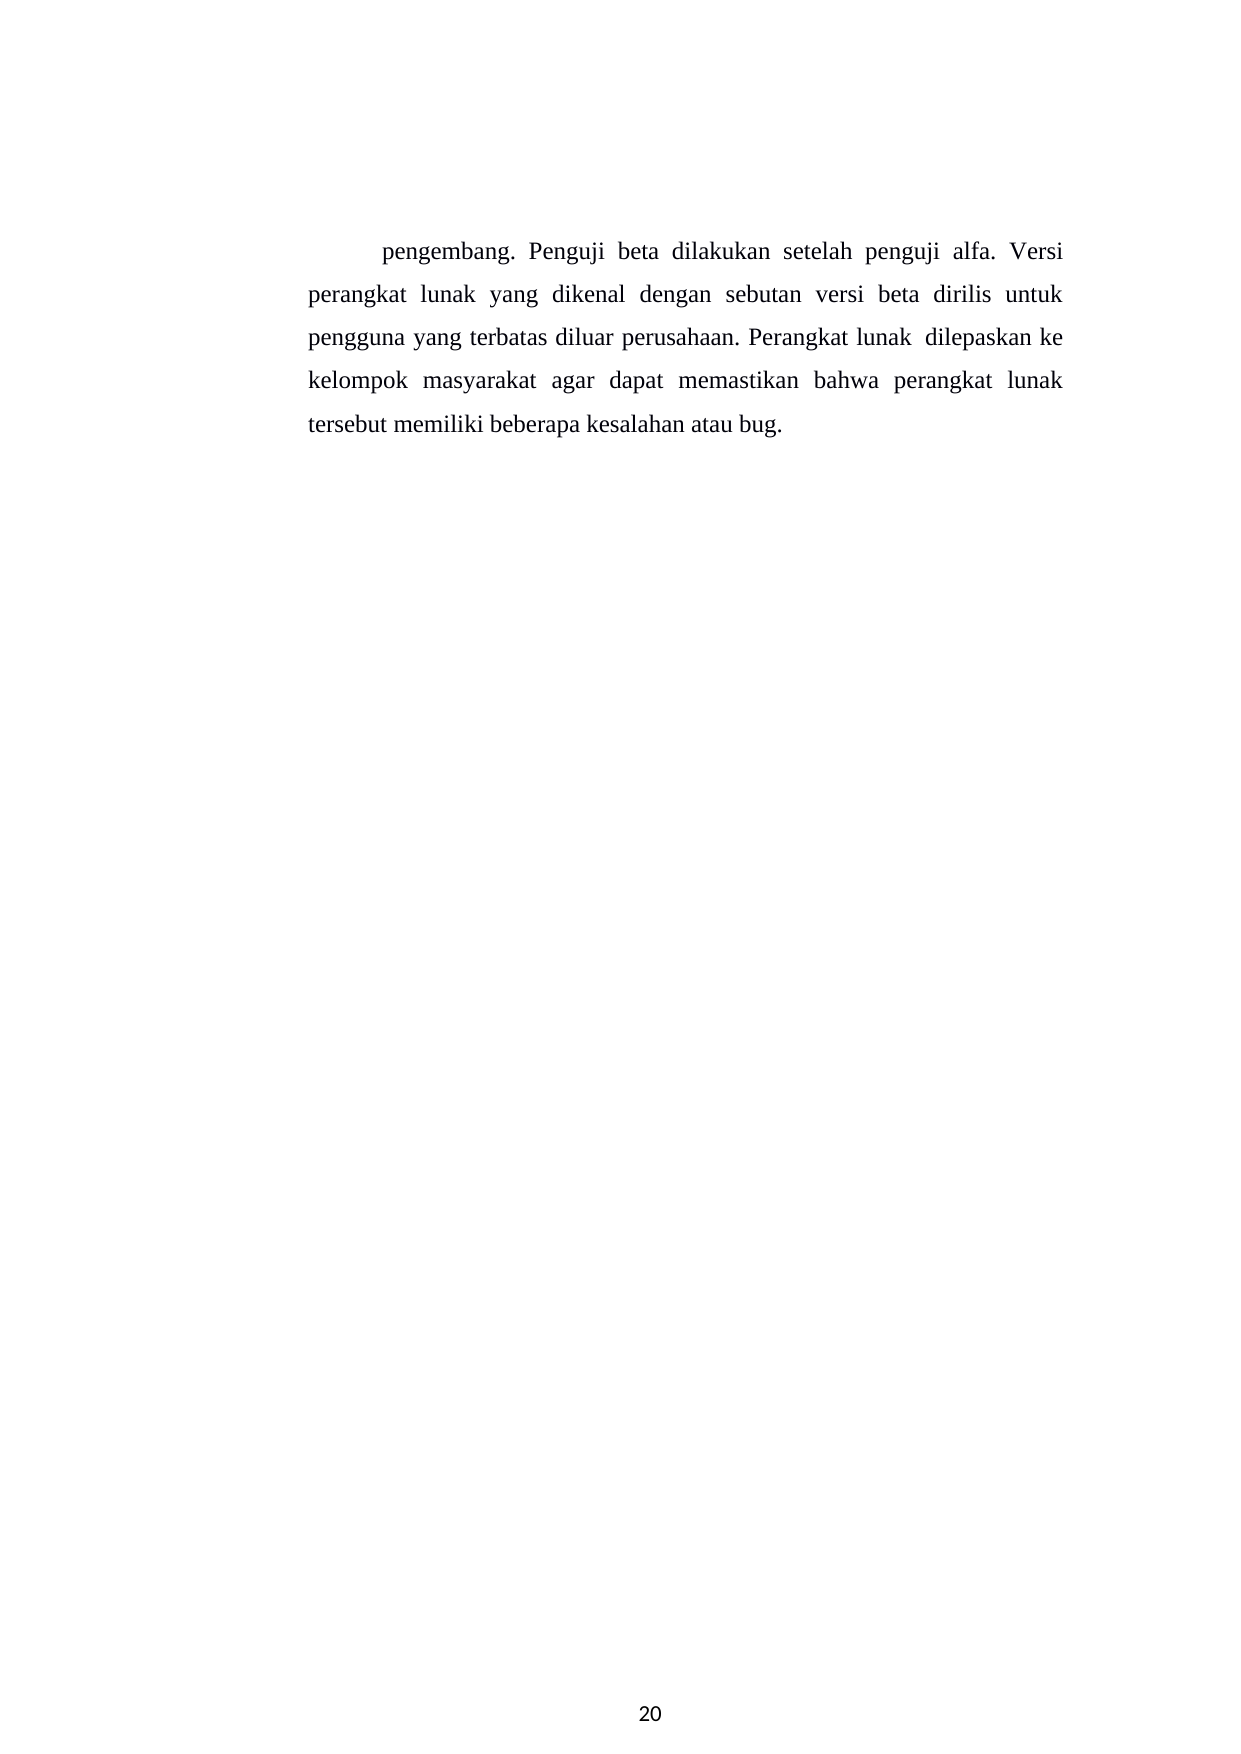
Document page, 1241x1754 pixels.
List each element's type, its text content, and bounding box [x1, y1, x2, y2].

text pengembang. Penguji beta dilakukan setelah penguji alfa. Versi perangkat lunak yang dikenal dengan sebutan versi beta dirilis untuk pengguna yang terbatas diluar perusahaan. Perangkat lunak dilepaskan ke kelompok masyarakat agar dapat memastikan bahwa perangkat lunak tersebut memiliki beberapa kesalahan atau bug. [308, 236, 1063, 437]
